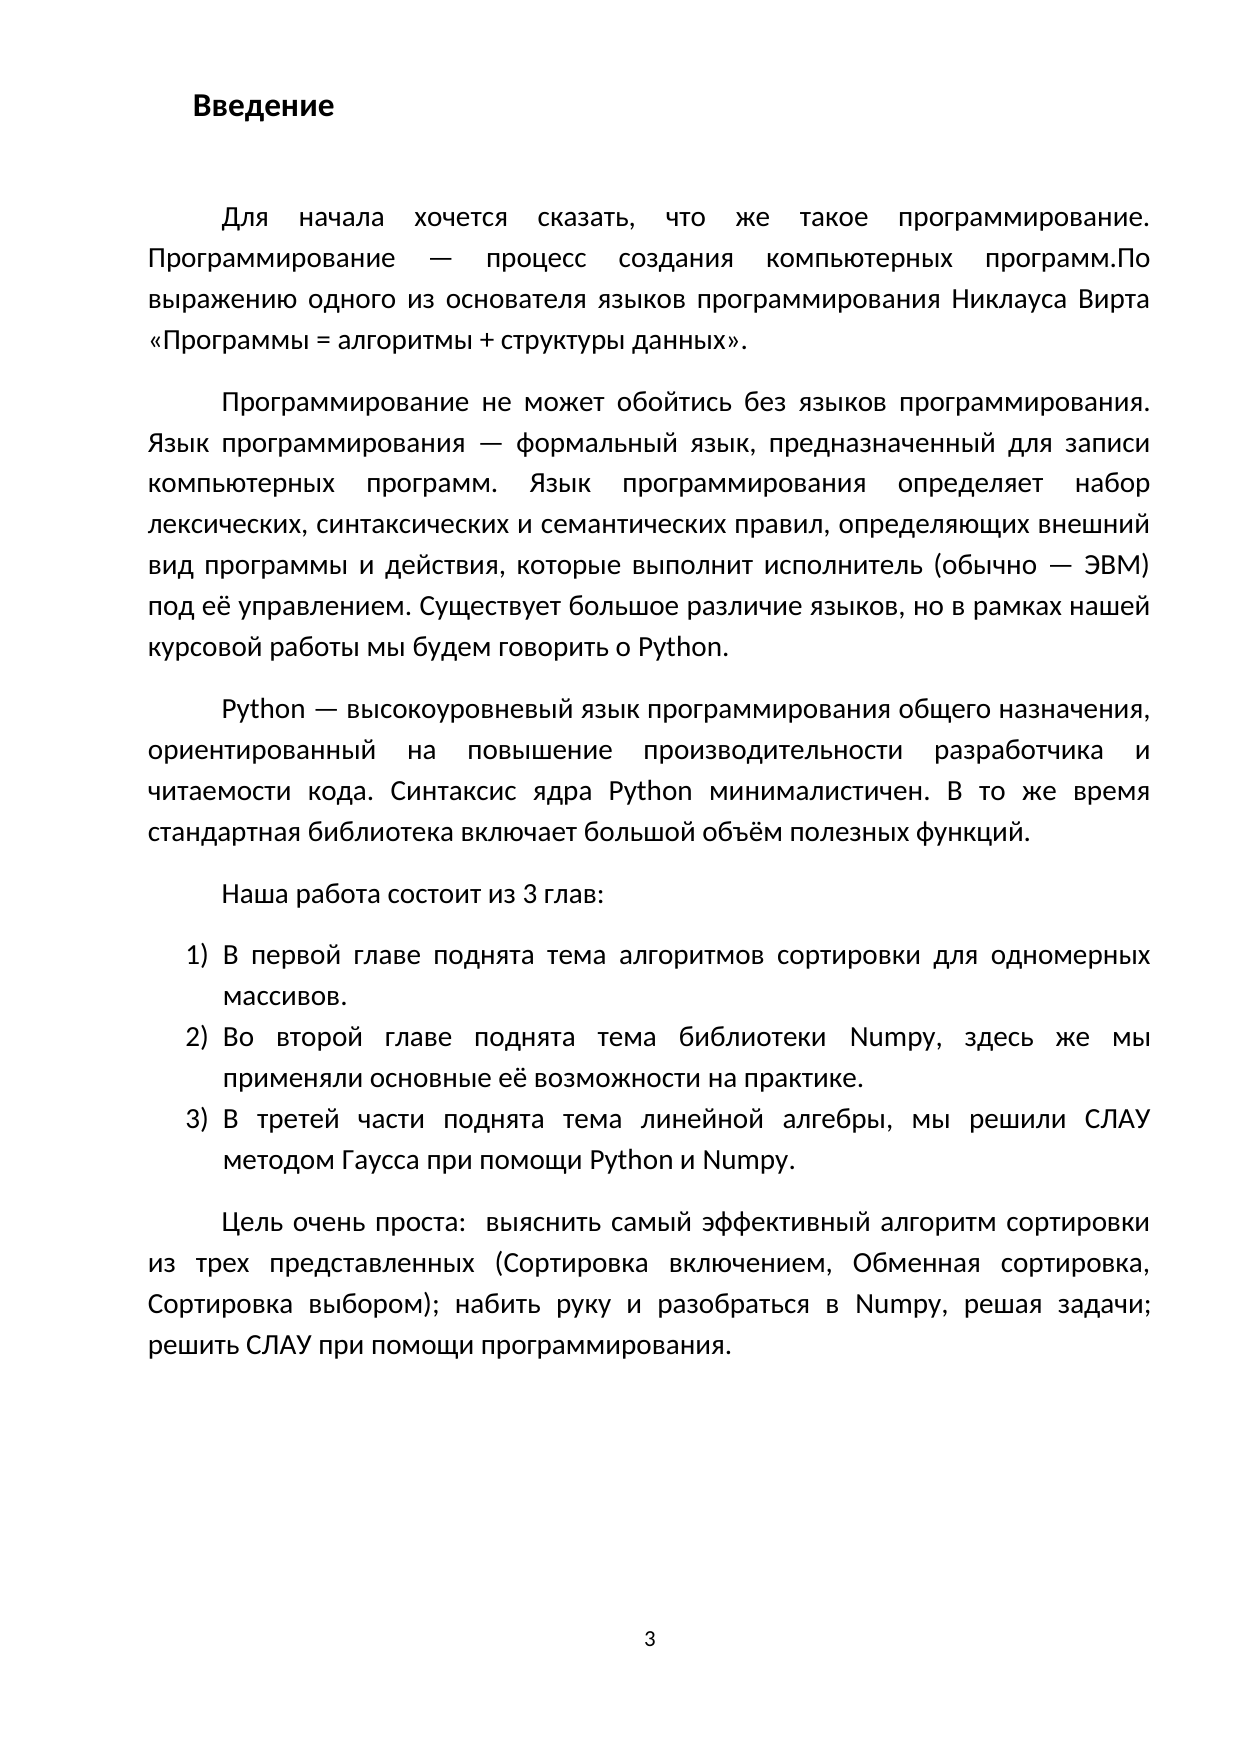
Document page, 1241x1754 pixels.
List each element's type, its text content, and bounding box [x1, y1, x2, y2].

list В первой главе поднята тема алгоритмов сортировки для одномерных массивов. [185, 936, 1152, 1013]
text Наша работа состоит из 3 глав: [148, 875, 1152, 910]
subtitle Введение [193, 84, 1152, 125]
text Python — высокоуровневый язык программирования общего назначения, ориентированный на повышение производительности разработчика и читаемости кода. Синтаксис ядра Python минималистичен. В то же время стандартная библиотека включает большой объём полезных функций. [148, 690, 1152, 848]
text Цель очень проста: выяснить самый эффективный алгоритм сортировки из трех представленных (Сортировка включением, Обменная сортировка, Сортировка выбором); набить руку и разобраться в Numpy, решая задачи; решить СЛАУ при помощи программирования. [148, 1203, 1152, 1361]
list В третей части поднята тема линейной алгебры, мы решили СЛАУ методом Гаусса при помощи Python и Numpy. [185, 1100, 1152, 1177]
text Программирование не может обойтись без языков программирования. Язык программирования — формальный язык, предназначенный для записи компьютерных программ. Язык программирования определяет набор лексических, синтаксических и семантических правил, определяющих внешний вид программы и действия, которые выполнит исполнитель (обычно — ЭВМ) под её управлением. Существует большое различие языков, но в рамках нашей курсовой работы мы будем говорить о Python. [148, 383, 1152, 664]
list Во второй главе поднята тема библиотеки Numpy, здесь же мы применяли основные её возможности на практике. [185, 1018, 1152, 1095]
text Для начала хочется сказать, что же такое программирование. Программирование — процесс создания компьютерных программ.По выражению одного из основателя языков программирования Никлауса Вирта «Программы = алгоритмы + структуры данных». [148, 198, 1152, 357]
